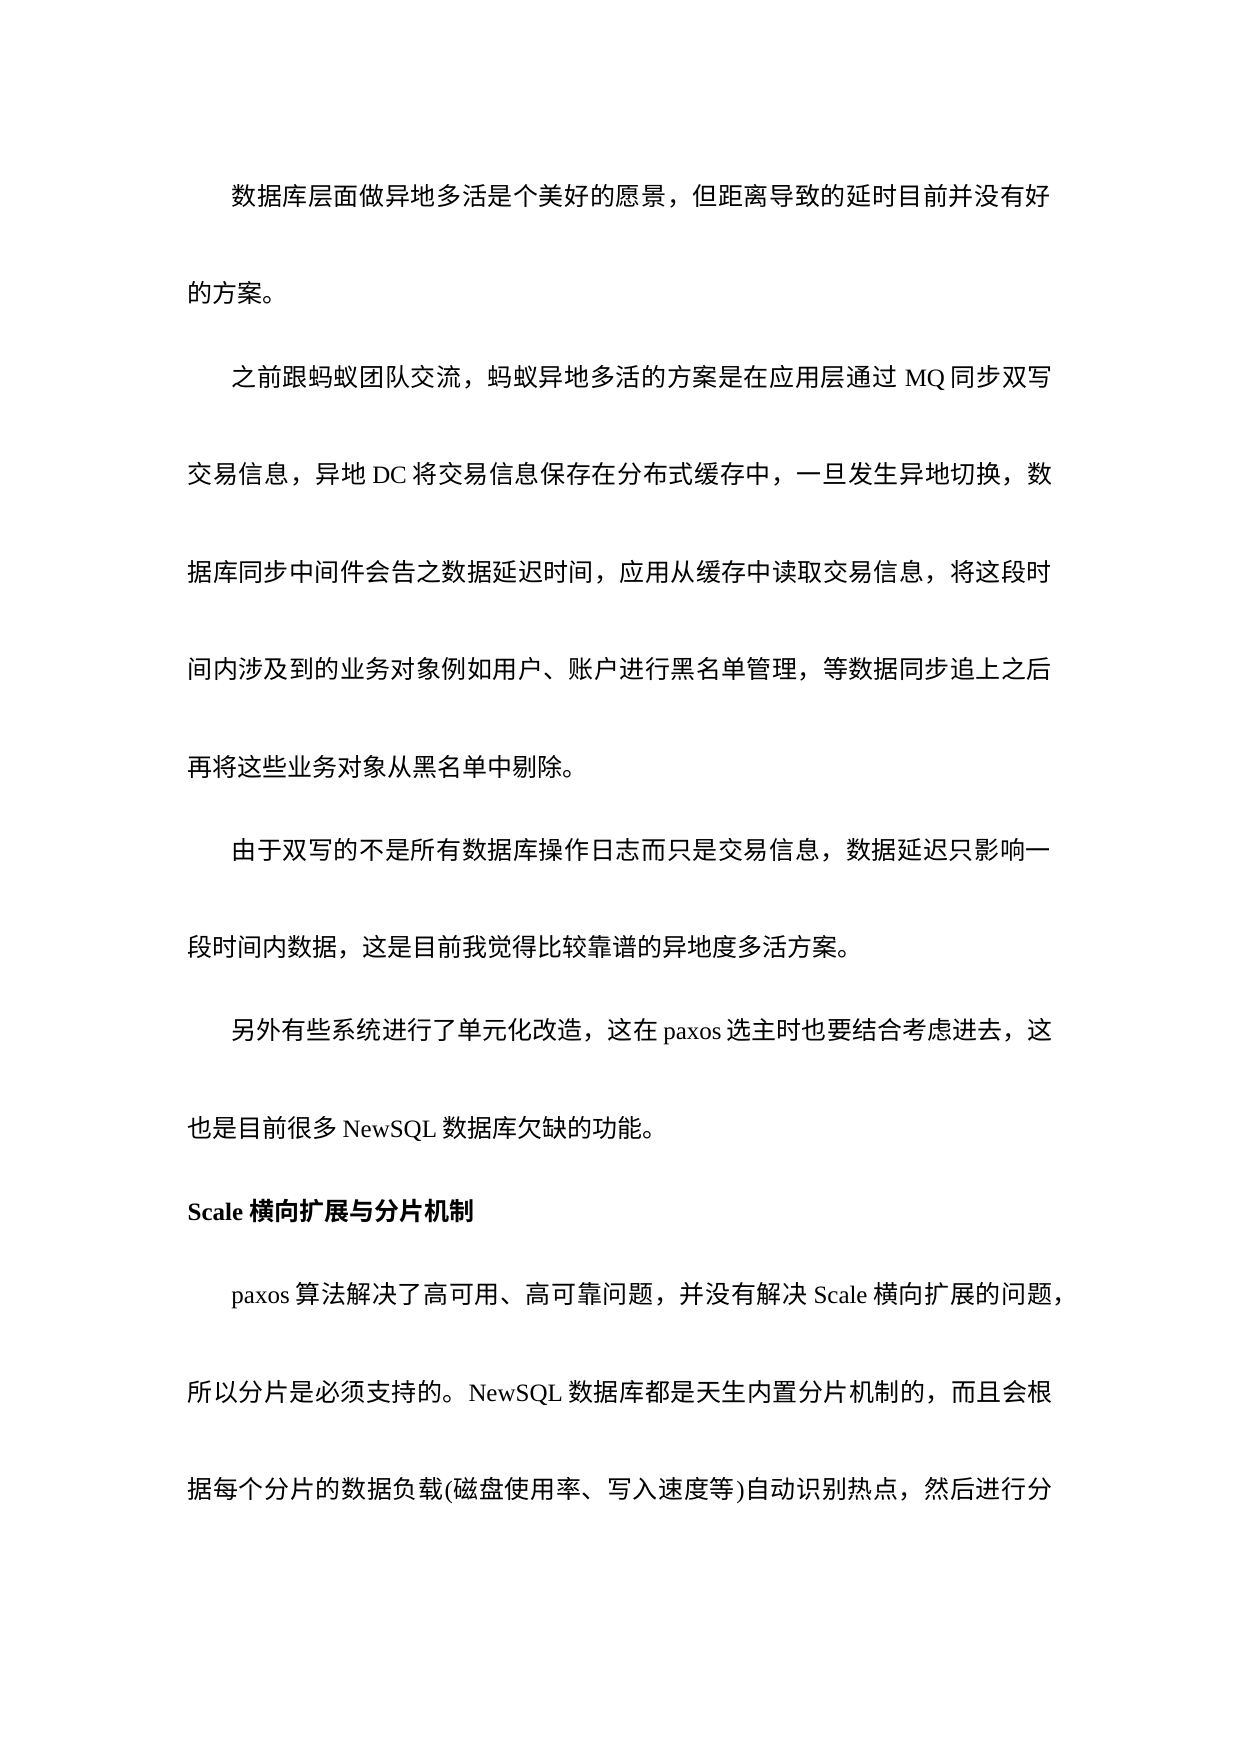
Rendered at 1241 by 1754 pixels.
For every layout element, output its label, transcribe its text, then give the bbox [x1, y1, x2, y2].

text 之前跟蚂蚁团队交流，蚂蚁异地多活的方案是在应用层通过MQ同步双写交易信息，异地DC将交易信息保存在分布式缓存中，一旦发生异地切换，数据库同步中间件会告之数据延迟时间，应用从缓存中读取交易信息，将这段时间内涉及到的业务对象例如用户、账户进行黑名单管理，等数据同步追上之后再将这些业务对象从黑名单中剔除。 [187, 343, 1053, 798]
text 数据库层面做异地多活是个美好的愿景，但距离导致的延时目前并没有好的方案。 [187, 162, 1053, 324]
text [187, 1260, 1053, 1520]
text 由于双写的不是所有数据库操作日志而只是交易信息，数据延迟只影响一段时间内数据，这是目前我觉得比较靠谱的异地度多活方案。 [187, 816, 1053, 978]
text 另外有些系统进行了单元化改造，这在paxos选主时也要结合考虑进去，这也是目前很多NewSQL数据库欠缺的功能。 [187, 996, 1053, 1159]
subtitle Scale 横向扩展与分片机制 [187, 1177, 1053, 1242]
